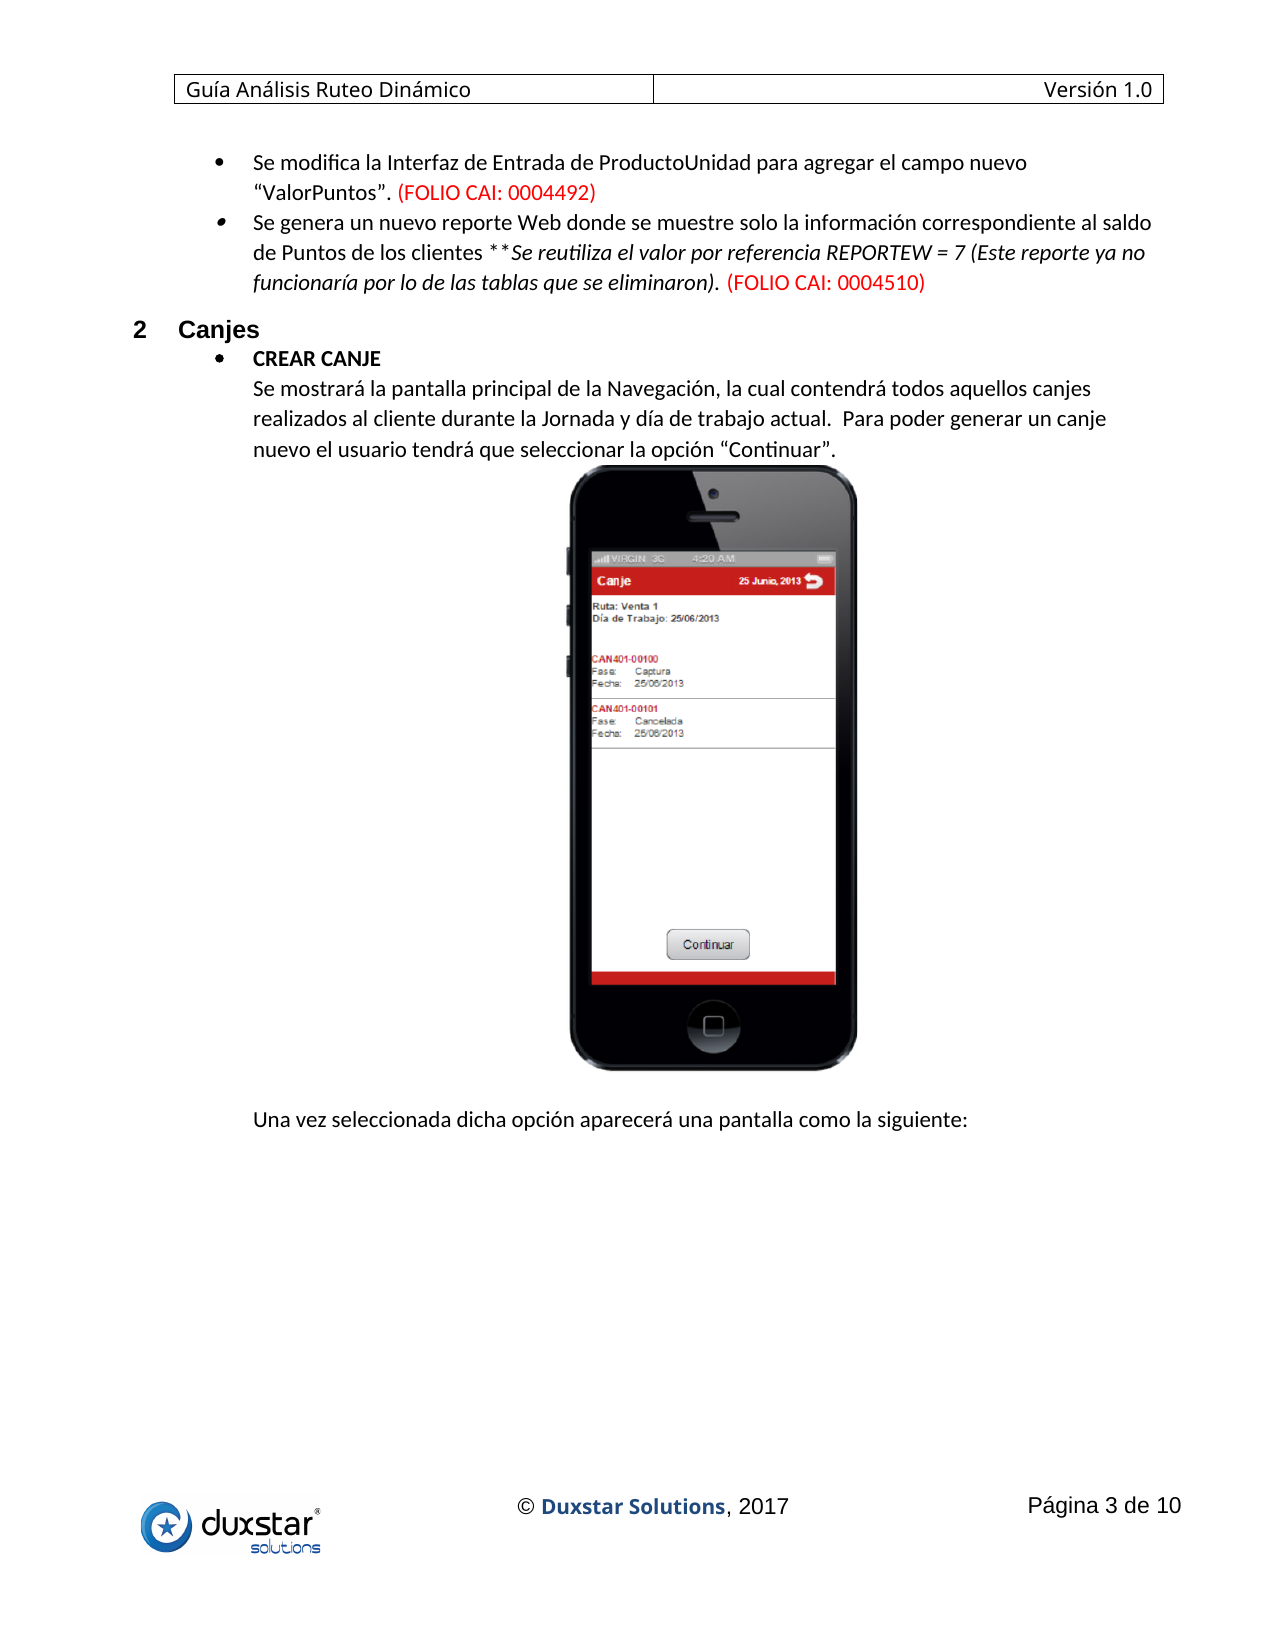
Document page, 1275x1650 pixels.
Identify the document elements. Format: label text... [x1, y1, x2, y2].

subtitle Canjes [133, 315, 1167, 344]
list Se genera un nuevo reporte Web donde se muestre solo la información correspondiente al saldo de Puntos de los clientes **Se reutiliza el valor por referencia REPORTEW = 7 (Este reporte ya no funcionaría por lo de las tablas que se eliminaron). (FOLIO CAI: 0004510) [215, 208, 1167, 296]
list CREAR CANJE [215, 344, 1167, 372]
list Una vez seleccionada dicha opción aparecerá una pantalla como la siguiente: [253, 1105, 1167, 1133]
list Se mostrará la pantalla principal de la Navegación, la cual contendrá todos aquellos canjes realizados al cliente durante la Jornada y día de trabajo actual. Para poder generar un canje nuevo el usuario tendrá que seleccionar la opción “Continuar”. [253, 374, 1167, 463]
list Se modifica la Interfaz de Entrada de ProductoUnidad para agregar el campo nuevo “ValorPuntos”. (FOLIO CAI: 0004492) [215, 148, 1167, 206]
picture [140, 1492, 321, 1557]
picture [562, 465, 858, 1073]
